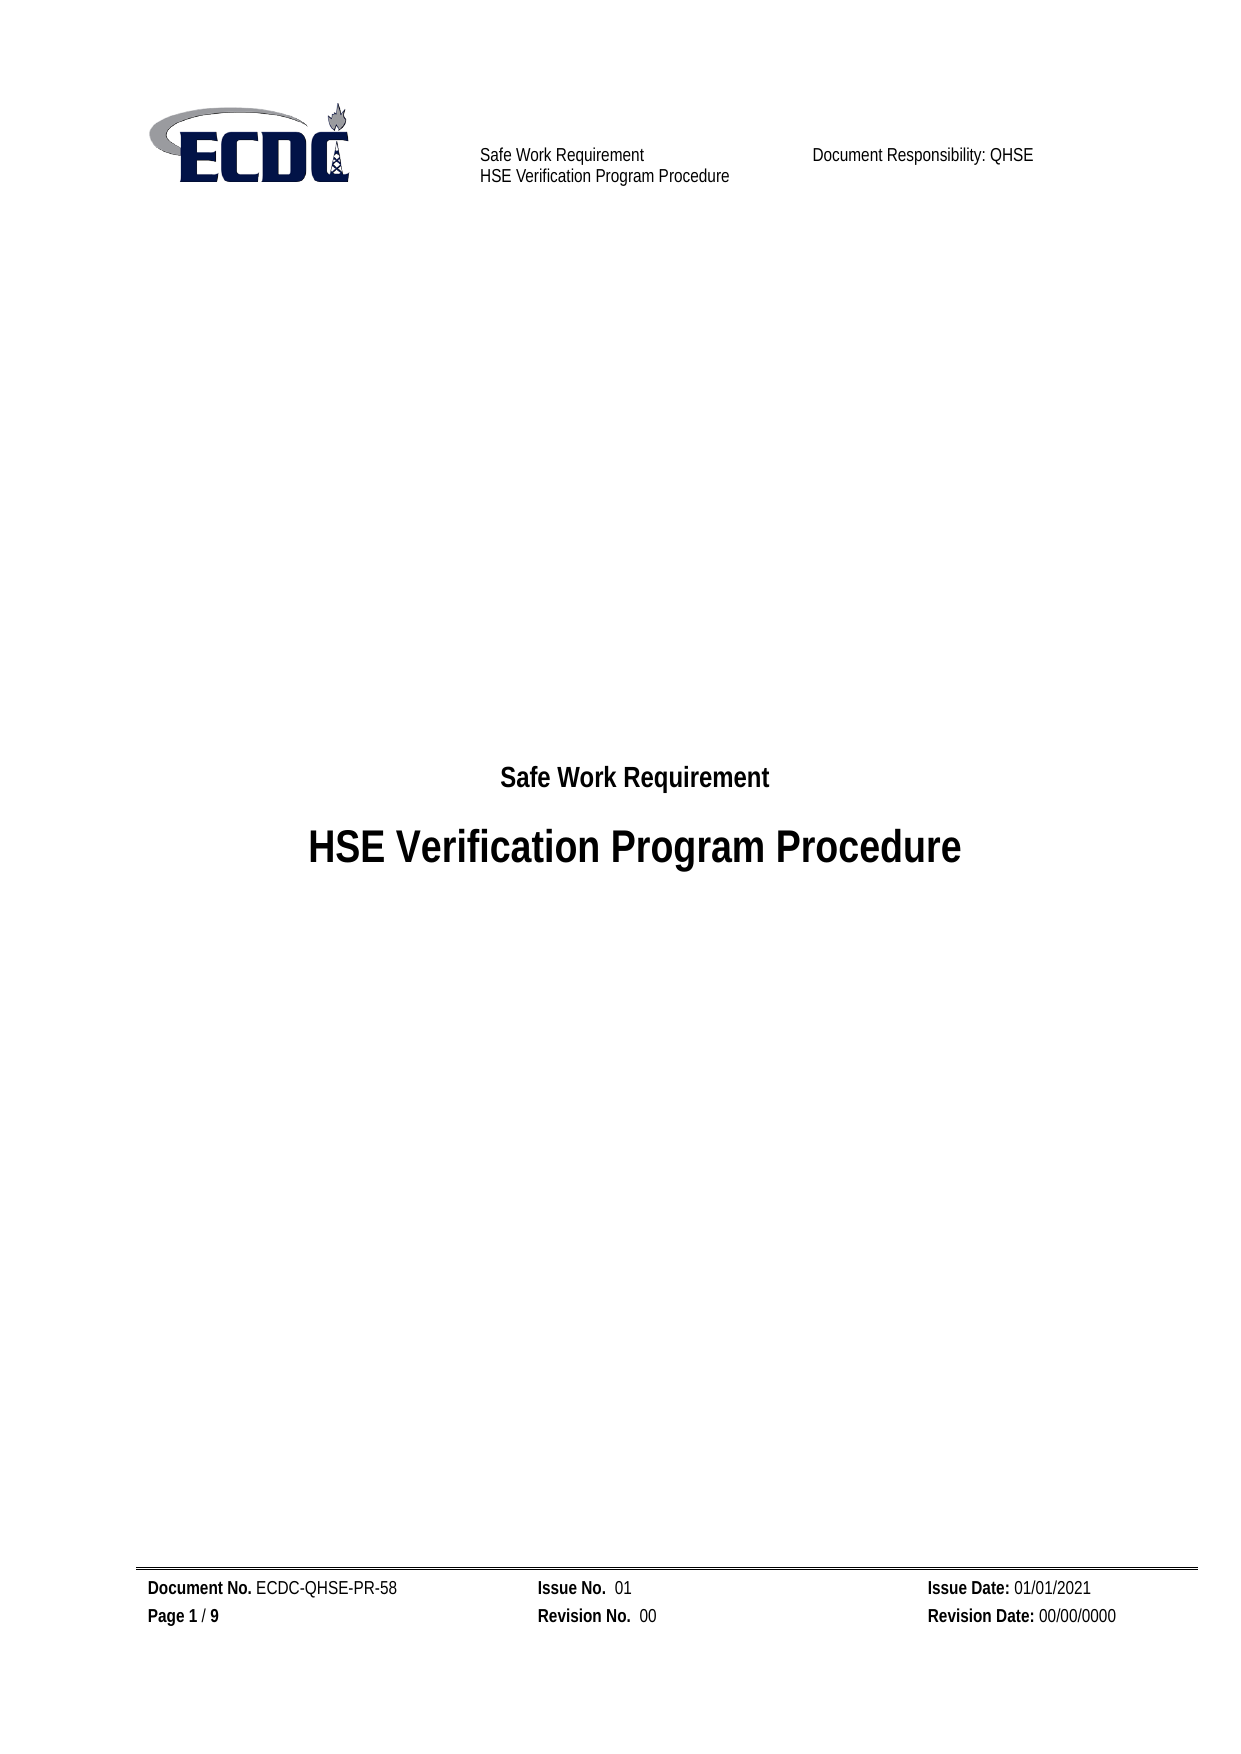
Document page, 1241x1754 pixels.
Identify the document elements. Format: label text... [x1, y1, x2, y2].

text Safe Work Requirement [148, 761, 1122, 794]
subtitle HSE Verification Program Procedure [148, 819, 1122, 872]
picture [147, 103, 352, 182]
